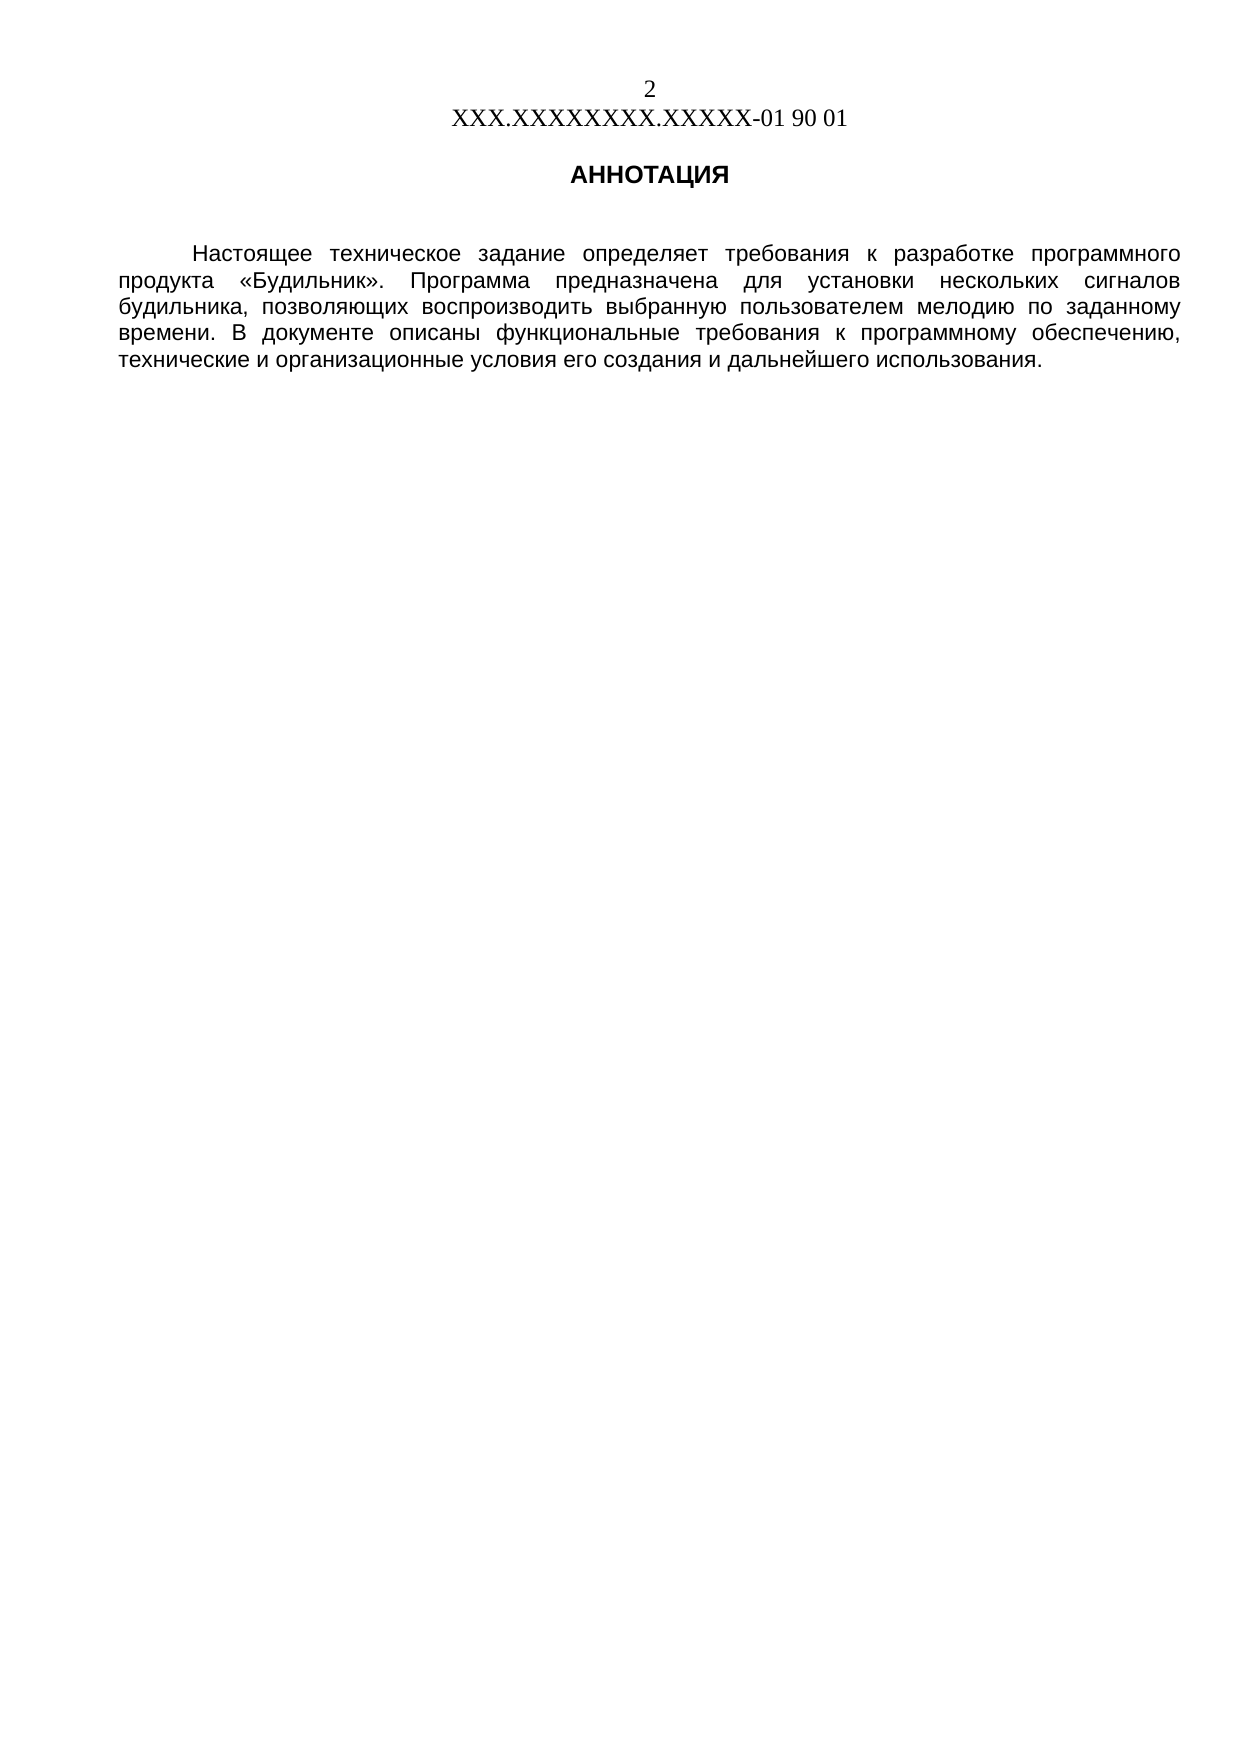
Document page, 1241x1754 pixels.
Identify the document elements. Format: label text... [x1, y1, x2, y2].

text Настоящее техническое задание определяет требования к разработке программного продукта «Будильник». Программа предназначена для установки нескольких сигналов будильника, позволяющих воспроизводить выбранную пользователем мелодию по заданному времени. В документе описаны функциональные требования к программному обеспечению, технические и организационные условия его создания и дальнейшего использования. [118, 240, 1181, 372]
text АННОТАЦИЯ [118, 160, 1181, 189]
